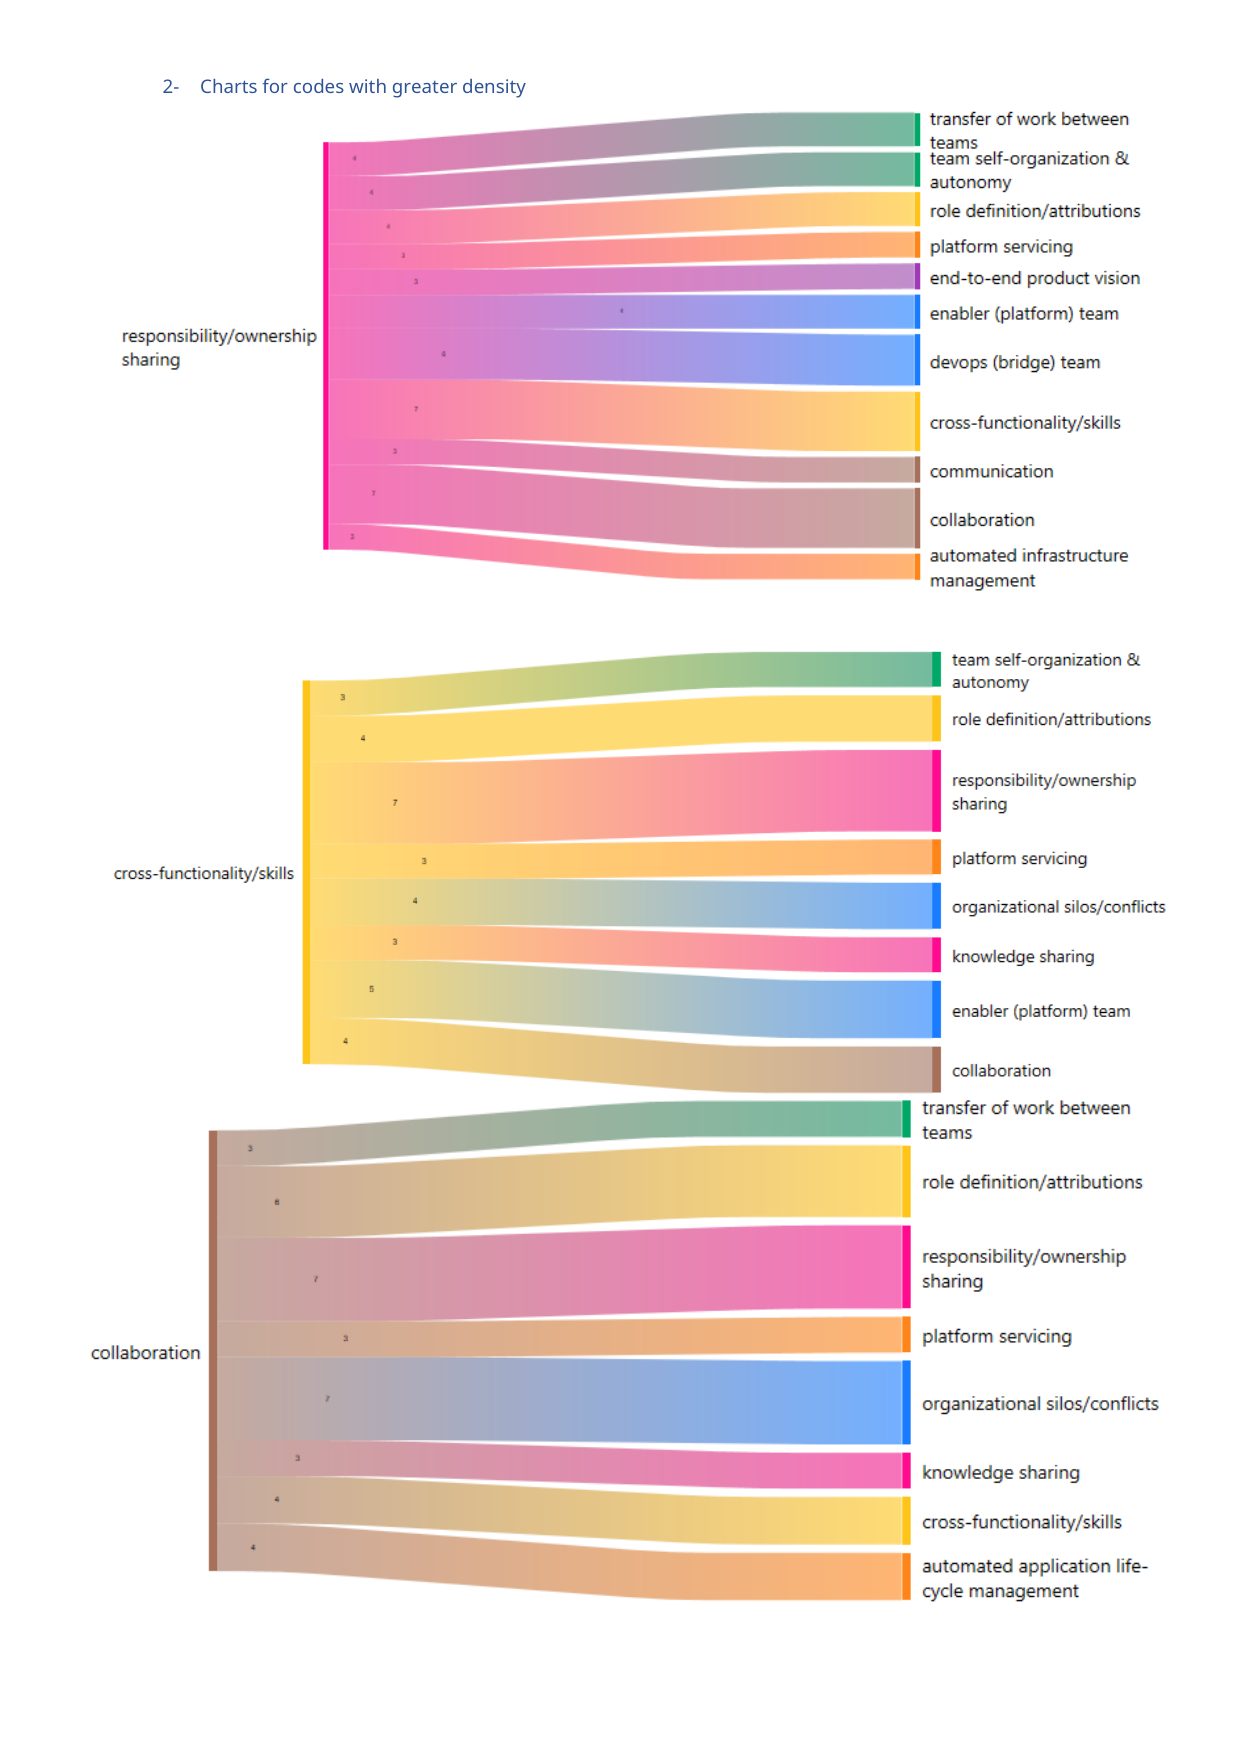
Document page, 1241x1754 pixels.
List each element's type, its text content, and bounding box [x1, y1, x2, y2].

picture [88, 644, 1182, 1611]
subtitle Charts for codes with greater density [162, 74, 1181, 99]
picture [88, 101, 1182, 598]
